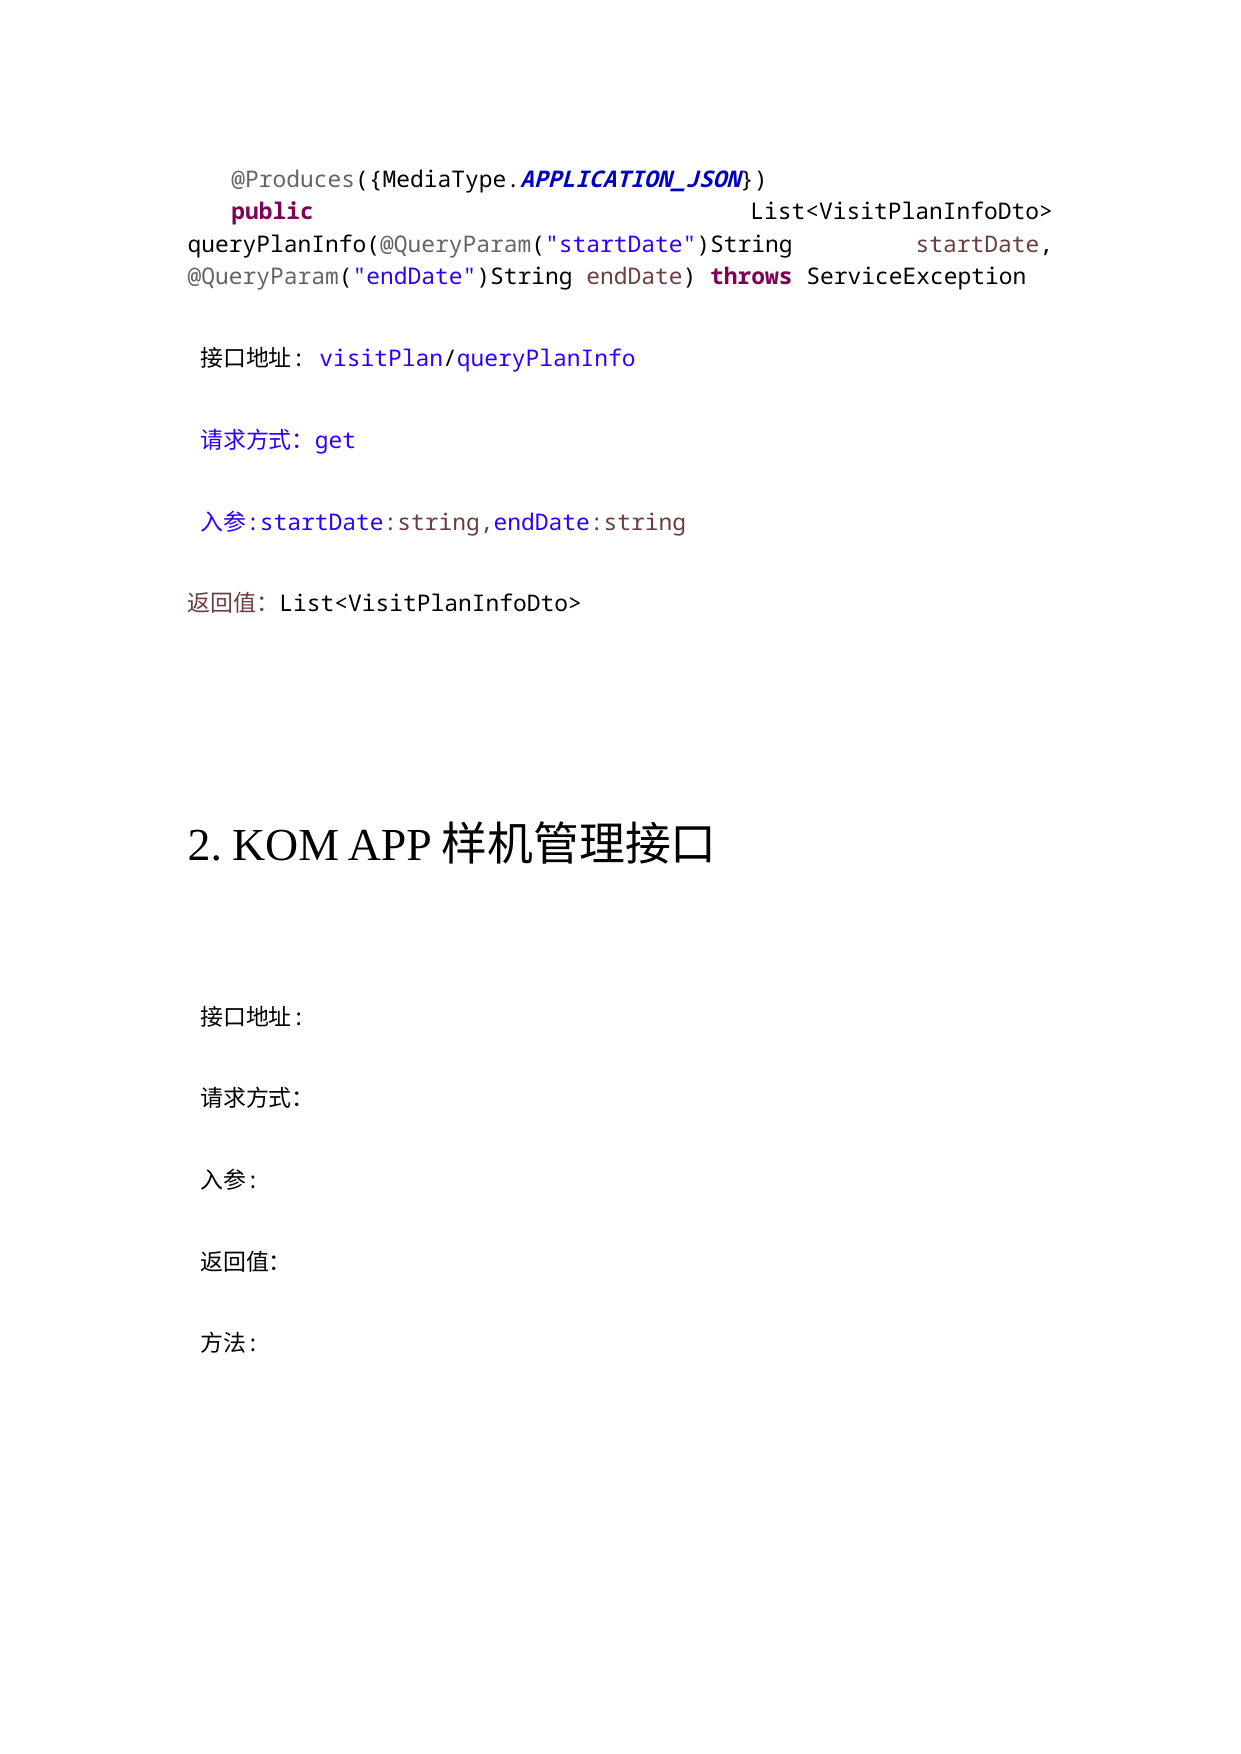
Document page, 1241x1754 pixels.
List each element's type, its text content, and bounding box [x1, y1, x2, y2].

text 接口地址: [200, 983, 901, 1048]
text 返回值： [200, 1227, 901, 1292]
text 入参:startDate:string,endDate:string [200, 488, 901, 553]
text 入参: [200, 1146, 901, 1211]
text @Produces({MediaType.APPLICATION_JSON}) [187, 162, 1053, 194]
text 接口地址: visitPlan/queryPlanInfo [200, 324, 901, 389]
text 方法: [200, 1309, 901, 1374]
text 返回值：List<VisitPlanInfoDto> [187, 569, 1053, 634]
subtitle KOM APP 样机管理接口 [187, 791, 1053, 889]
text public List<VisitPlanInfoDto> queryPlanInfo(@QueryParam("startDate")String startDate, @QueryParam("endDate")String endDate) throws ServiceException [187, 194, 1053, 292]
text 请求方式：get [200, 406, 901, 471]
text 请求方式： [200, 1064, 901, 1129]
